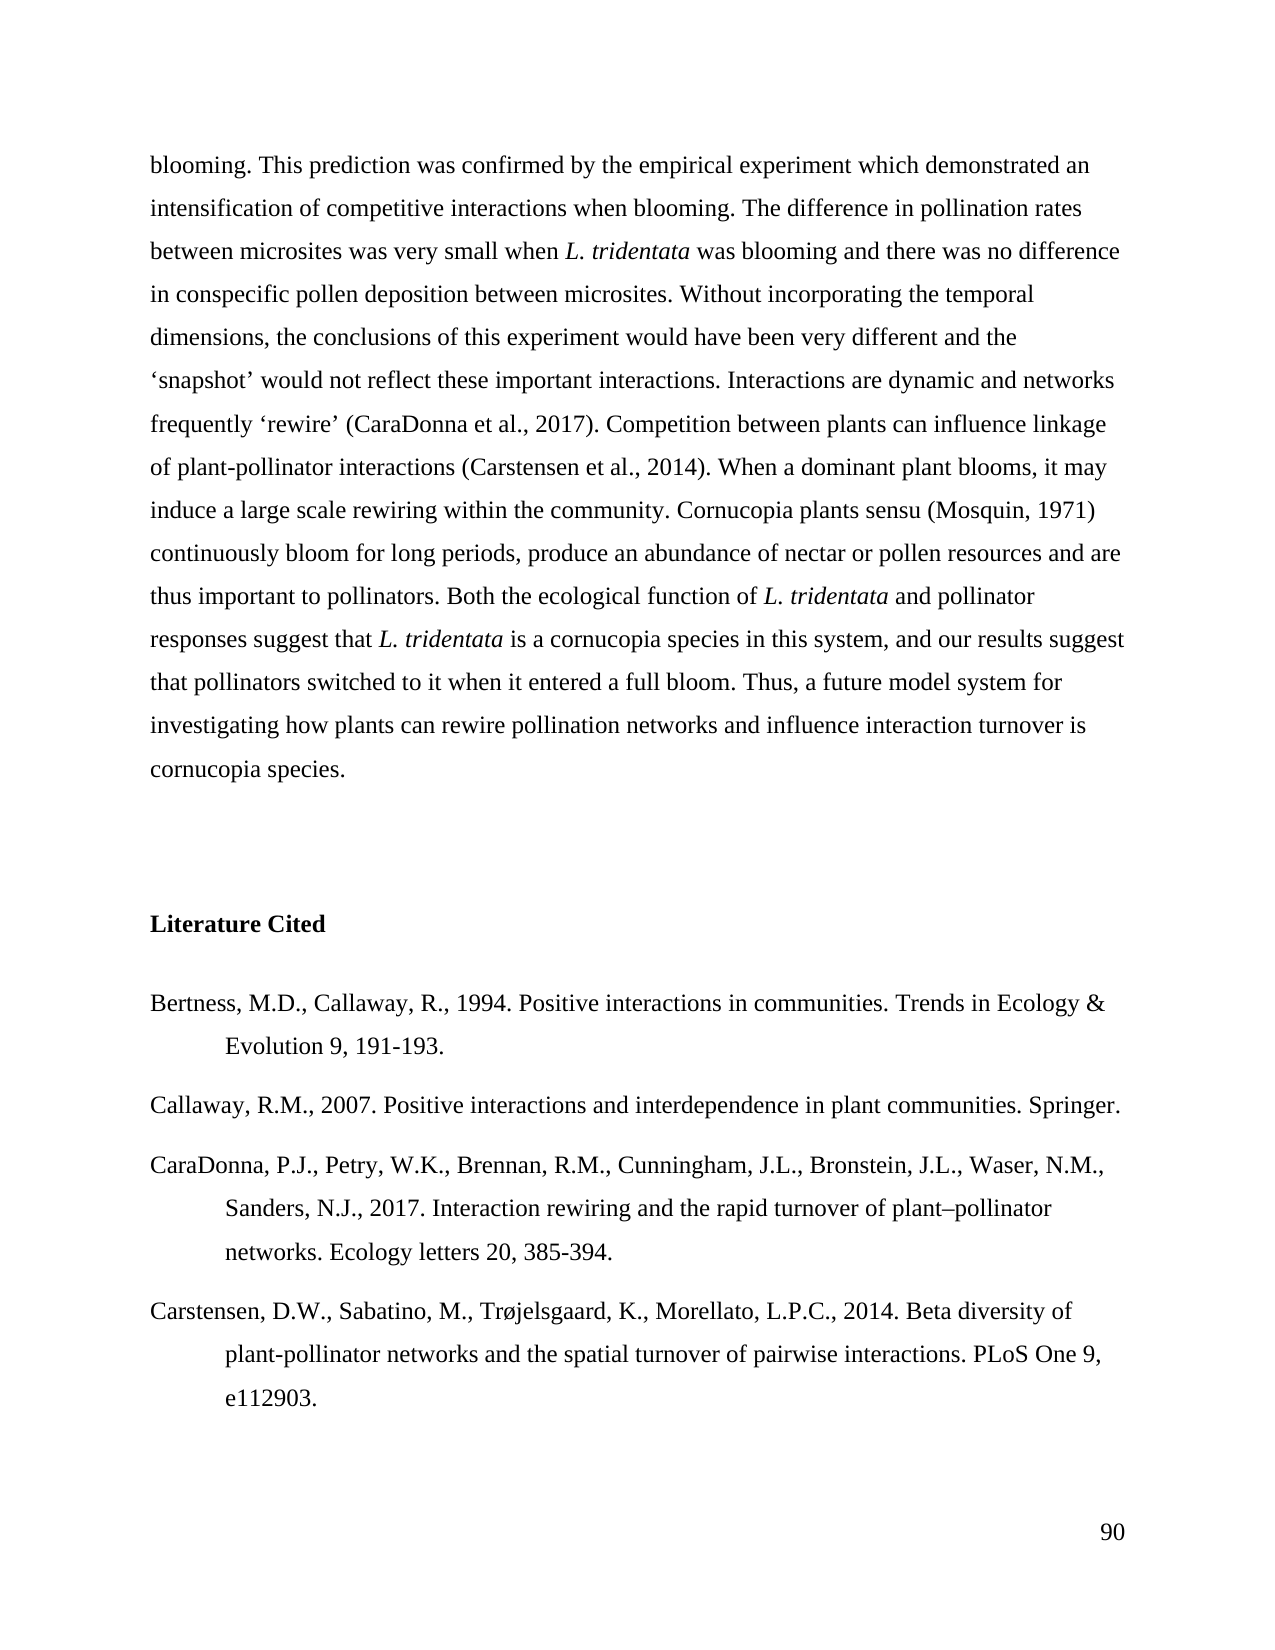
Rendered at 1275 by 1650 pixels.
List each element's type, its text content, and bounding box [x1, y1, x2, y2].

text Bertness, M.D., Callaway, R., 1994. Positive interactions in communities. Trends in Ecology & Evolution 9, 191-193. [150, 988, 1125, 1059]
text CaraDonna, P.J., Petry, W.K., Brennan, R.M., Cunningham, J.L., Bronstein, J.L., Waser, N.M., Sanders, N.J., 2017. Interaction rewiring and the rapid turnover of plant–pollinator networks. Ecology letters 20, 385-394. [150, 1150, 1125, 1265]
subtitle Literature Cited [150, 909, 1125, 938]
text Callaway, R.M., 2007. Positive interactions and interdependence in plant communities. Springer. [150, 1091, 1125, 1119]
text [150, 150, 1125, 782]
text Carstensen, D.W., Sabatino, M., Trøjelsgaard, K., Morellato, L.P.C., 2014. Beta diversity of plant-pollinator networks and the spatial turnover of pairwise interactions. PLoS One 9, e112903. [150, 1296, 1125, 1411]
